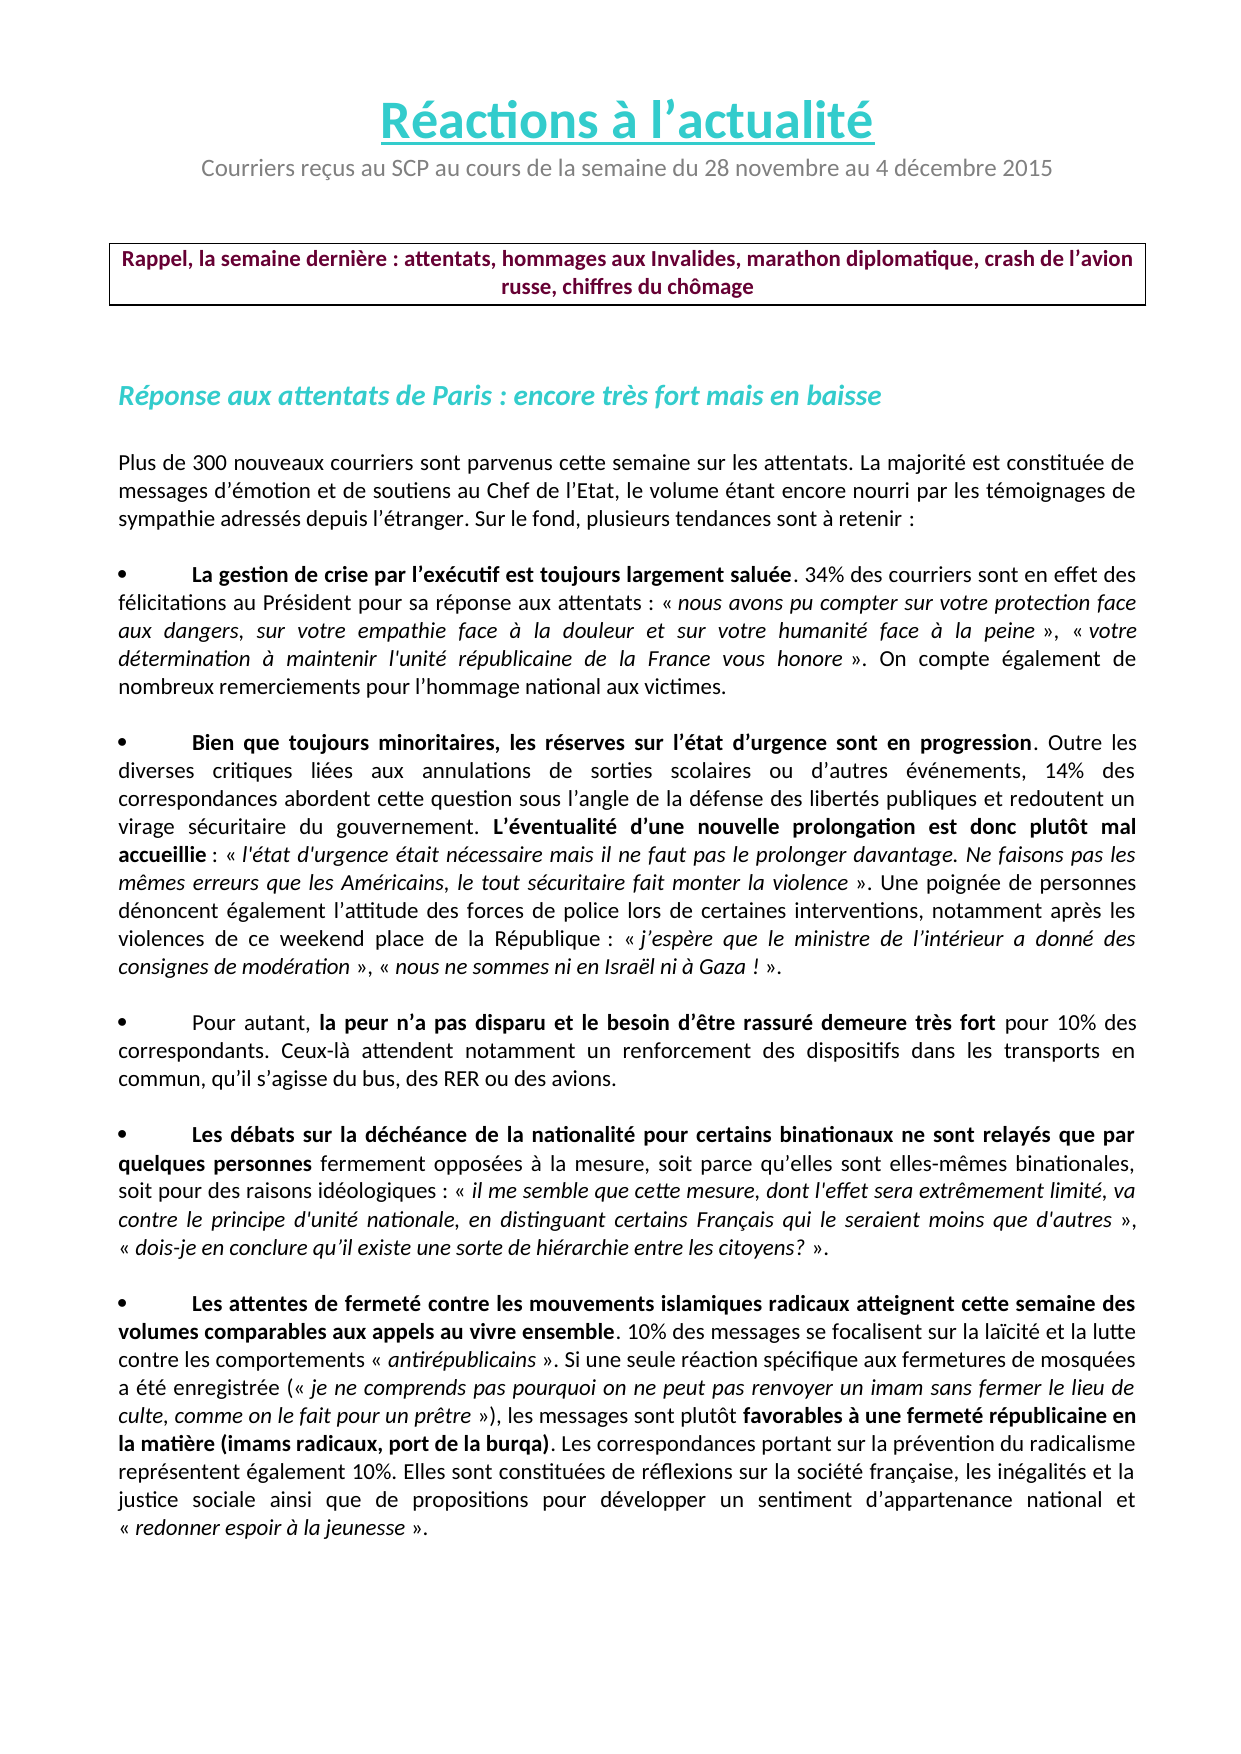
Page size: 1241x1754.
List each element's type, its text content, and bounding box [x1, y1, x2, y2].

text Réponse aux attentats de Paris : encore très fort mais en baisse [118, 377, 1137, 412]
list La gestion de crise par l’exécutif est toujours largement saluée. 34% des courriers sont en effet des félicitations au Président pour sa réponse aux attentats : « nous avons pu compter sur votre protection face aux dangers, sur votre empathie face à la douleur et sur votre humanité face à la peine », « votre détermination à maintenir l'unité républicaine de la France vous honore ». On compte également de nombreux remerciements pour l’hommage national aux victimes. [118, 560, 1137, 700]
list Les débats sur la déchéance de la nationalité pour certains binationaux ne sont relayés que par quelques personnes fermement opposées à la mesure, soit parce qu’elles sont elles-mêmes binationales, soit pour des raisons idéologiques : « il me semble que cette mesure, dont l'effet sera extrêmement limité, va contre le principe d'unité nationale, en distinguant certains Français qui le seraient moins que d'autres », « dois-je en conclure qu’il existe une sorte de hiérarchie entre les citoyens? ». [118, 1121, 1137, 1261]
text Courriers reçus au SCP au cours de la semaine du 28 novembre au 4 décembre 2015 [118, 152, 1137, 182]
text Réactions à l’actualité [118, 86, 1137, 152]
list Les attentes de fermeté contre les mouvements islamiques radicaux atteignent cette semaine des volumes comparables aux appels au vivre ensemble. 10% des messages se focalisent sur la laïcité et la lutte contre les comportements « antirépublicains ». Si une seule réaction spécifique aux fermetures de mosquées a été enregistrée (« je ne comprends pas pourquoi on ne peut pas renvoyer un imam sans fermer le lieu de culte, comme on le fait pour un prêtre »), les messages sont plutôt favorables à une fermeté républicaine en la matière (imams radicaux, port de la burqa). Les correspondances portant sur la prévention du radicalisme représentent également 10%. Elles sont constituées de réflexions sur la société française, les inégalités et la justice sociale ainsi que de propositions pour développer un sentiment d’appartenance national et « redonner espoir à la jeunesse ». [118, 1289, 1137, 1541]
text Rappel, la semaine dernière : attentats, hommages aux Invalides, marathon diplomatique, crash de l’avion russe, chiffres du chômage [110, 244, 1145, 304]
text Plus de 300 nouveaux courriers sont parvenus cette semaine sur les attentats. La majorité est constituée de messages d’émotion et de soutiens au Chef de l’Etat, le volume étant encore nourri par les témoignages de sympathie adressés depuis l’étranger. Sur le fond, plusieurs tendances sont à retenir : [118, 448, 1137, 532]
list Pour autant, la peur n’a pas disparu et le besoin d’être rassuré demeure très fort pour 10% des correspondants. Ceux-là attendent notamment un renforcement des dispositifs dans les transports en commun, qu’il s’agisse du bus, des RER ou des avions. [118, 1008, 1137, 1093]
list Bien que toujours minoritaires, les réserves sur l’état d’urgence sont en progression. Outre les diverses critiques liées aux annulations de sorties scolaires ou d’autres événements, 14% des correspondances abordent cette question sous l’angle de la défense des libertés publiques et redoutent un virage sécuritaire du gouvernement. L’éventualité d’une nouvelle prolongation est donc plutôt mal accueillie : « l'état d'urgence était nécessaire mais il ne faut pas le prolonger davantage. Ne faisons pas les mêmes erreurs que les Américains, le tout sécuritaire fait monter la violence ». Une poignée de personnes dénoncent également l’attitude des forces de police lors de certaines interventions, notamment après les violences de ce weekend place de la République : « j’espère que le ministre de l’intérieur a donné des consignes de modération », « nous ne sommes ni en Israël ni à Gaza ! ». [118, 728, 1137, 981]
